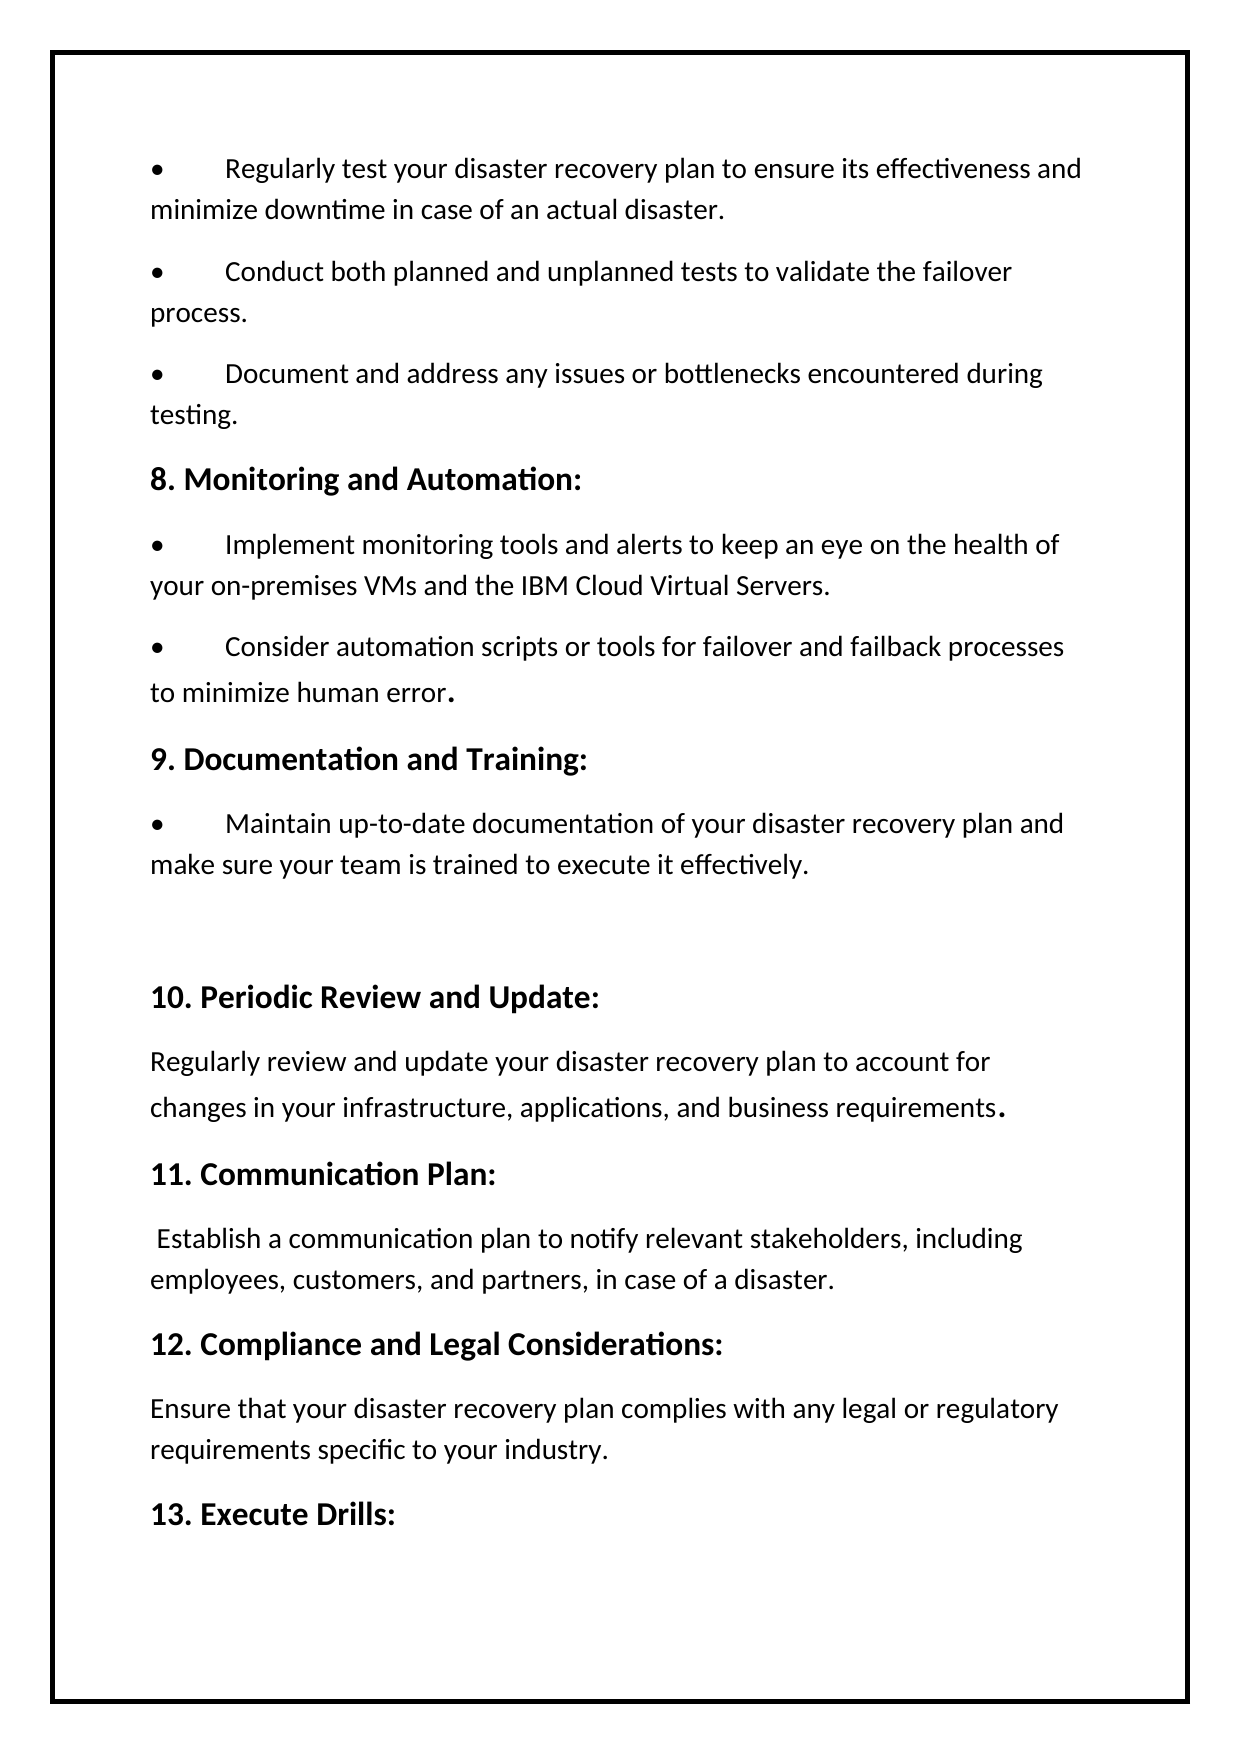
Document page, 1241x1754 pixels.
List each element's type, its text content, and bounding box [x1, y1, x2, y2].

text • Document and address any issues or bottlenecks encountered during testing. [150, 355, 1090, 432]
text 11. Communication Plan: [150, 1152, 1090, 1193]
text • Regularly test your disaster recovery plan to ensure its effectiveness and minimize downtime in case of an actual disaster. [150, 150, 1090, 227]
text • Consider automation scripts or tools for failover and failback processes to minimize human error. [150, 628, 1090, 711]
text • Maintain up-to-date documentation of your disaster recovery plan and make sure your team is trained to execute it effectively. [150, 805, 1090, 882]
text 10. Periodic Review and Update: [150, 976, 1090, 1016]
text 12. Compliance and Legal Considerations: [150, 1323, 1090, 1363]
text Regularly review and update your disaster recovery plan to account for changes in your infrastructure, applications, and business requirements. [150, 1043, 1090, 1126]
text • Conduct both planned and unplanned tests to validate the failover process. [150, 253, 1090, 329]
text Ensure that your disaster recovery plan complies with any legal or regulatory requirements specific to your industry. [150, 1390, 1090, 1467]
text • Implement monitoring tools and alerts to keep an eye on the health of your on-premises VMs and the IBM Cloud Virtual Servers. [150, 526, 1090, 602]
text 9. Documentation and Training: [150, 738, 1090, 778]
text Establish a communication plan to notify relevant stakeholders, including employees, customers, and partners, in case of a disaster. [150, 1220, 1090, 1297]
text 13. Execute Drills: [150, 1493, 1090, 1534]
text 8. Monitoring and Automation: [150, 458, 1090, 499]
